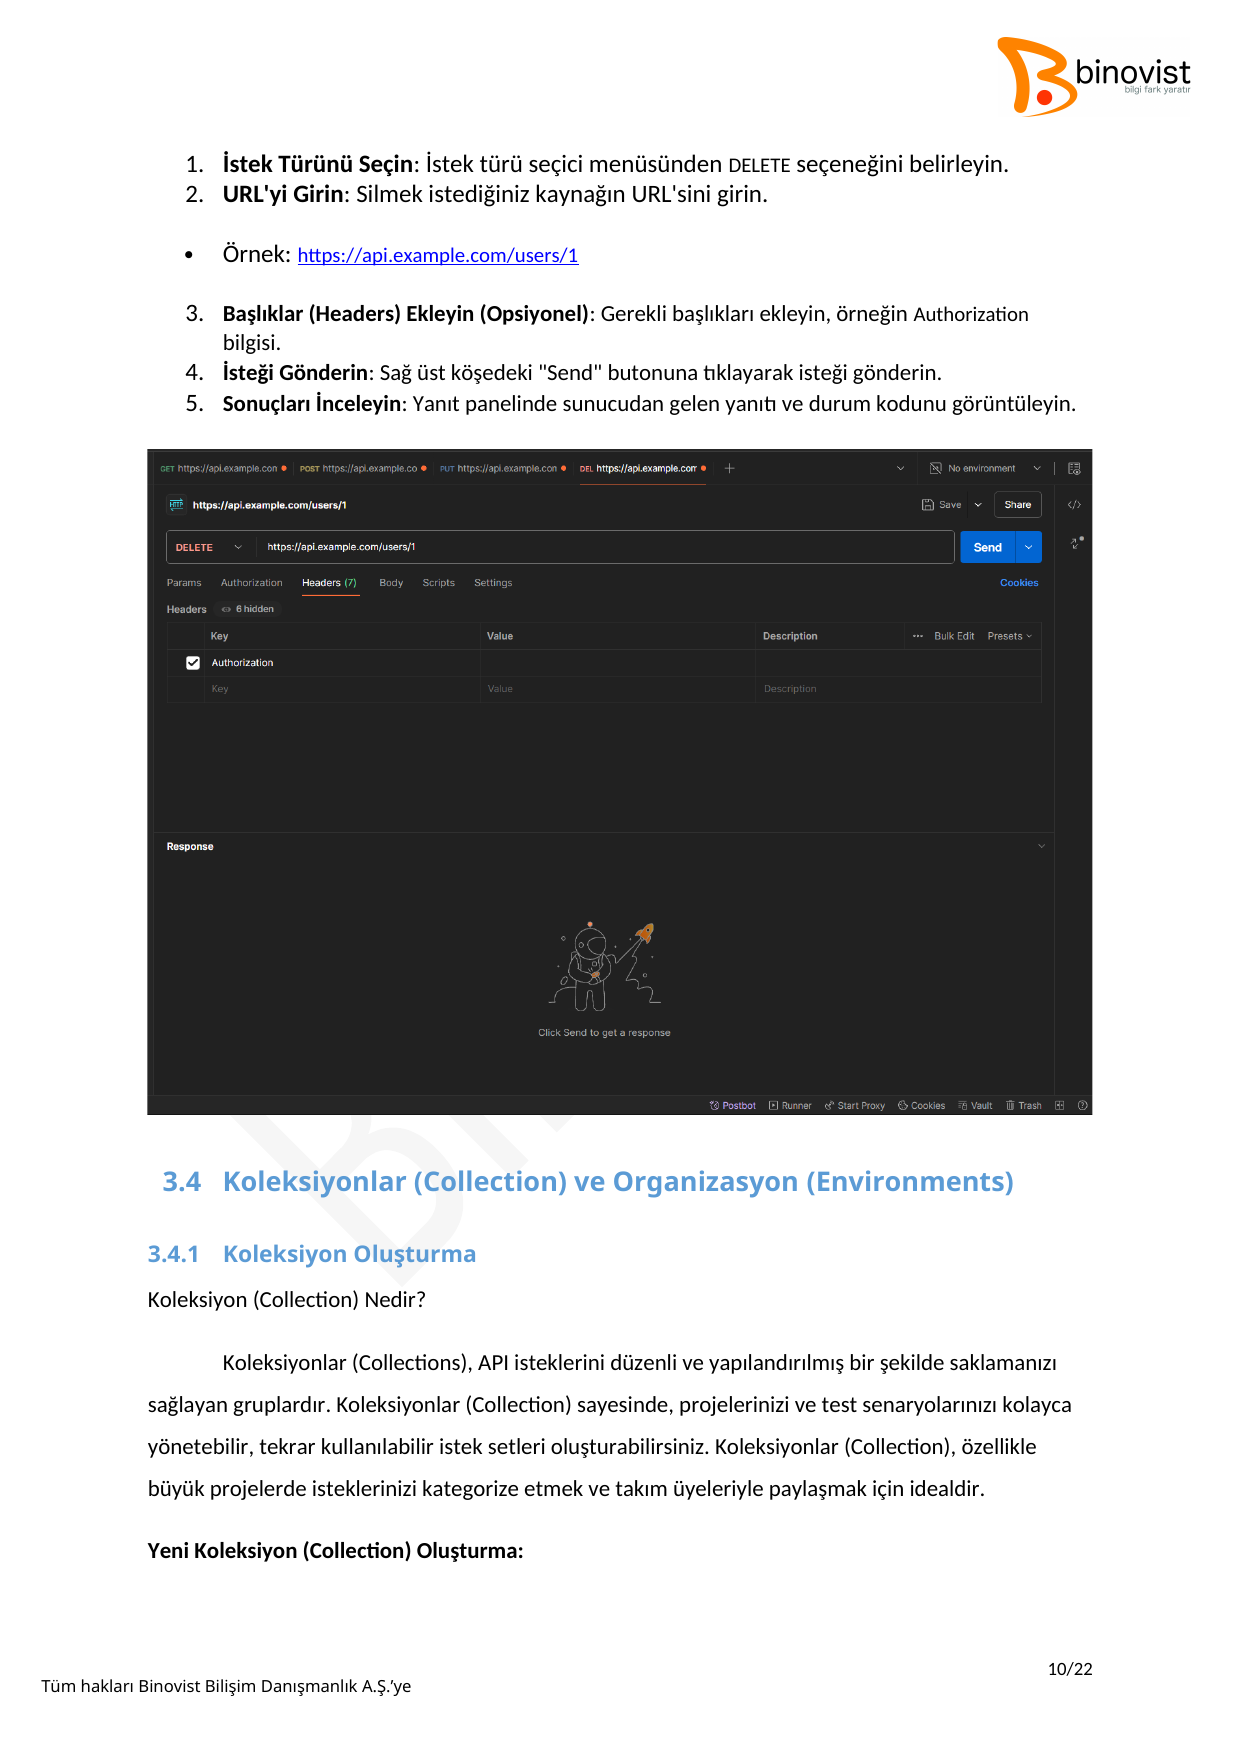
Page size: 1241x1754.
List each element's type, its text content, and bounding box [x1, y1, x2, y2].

list Örnek: https://api.example.com/users/1 [185, 238, 1092, 268]
list Başlıklar (Headers) Ekleyin (Opsiyonel): Gerekli başlıkları ekleyin, örneğin Authorization bilgisi. [185, 298, 1092, 356]
text Koleksiyon (Collection) Nedir? [148, 1285, 1092, 1313]
text Koleksiyonlar (Collections), API isteklerini düzenli ve yapılandırılmış bir şekilde saklamanızı sağlayan gruplardır. Koleksiyonlar (Collection) sayesinde, projelerinizi ve test senaryolarınızı kolayca yönetebilir, tekrar kullanılabilir istek setleri oluşturabilirsiniz. Koleksiyonlar (Collection), özellikle büyük projelerde isteklerinizi kategorize etmek ve takım üyeleriyle paylaşmak için idealdir. [148, 1348, 1092, 1502]
picture [147, 449, 1093, 1115]
picture [997, 37, 1191, 117]
list Sonuçları İnceleyin: Yanıt panelinde sunucudan gelen yanıtı ve durum kodunu görüntüleyin. [185, 387, 1092, 417]
subtitle Koleksiyon Oluşturma [148, 1238, 1092, 1269]
list URL'yi Girin: Silmek istediğiniz kaynağın URL'sini girin. [185, 178, 1092, 209]
list İstek Türünü Seçin: İstek türü seçici menüsünden DELETE seçeneğini belirleyin. [185, 148, 1092, 178]
subtitle Koleksiyonlar (Collection) ve Organizasyon (Environments) [162, 1115, 1092, 1199]
list İsteği Gönderin: Sağ üst köşedeki "Send" butonuna tıklayarak isteği gönderin. [185, 356, 1092, 387]
text Yeni Koleksiyon (Collection) Oluşturma: [148, 1537, 1092, 1565]
